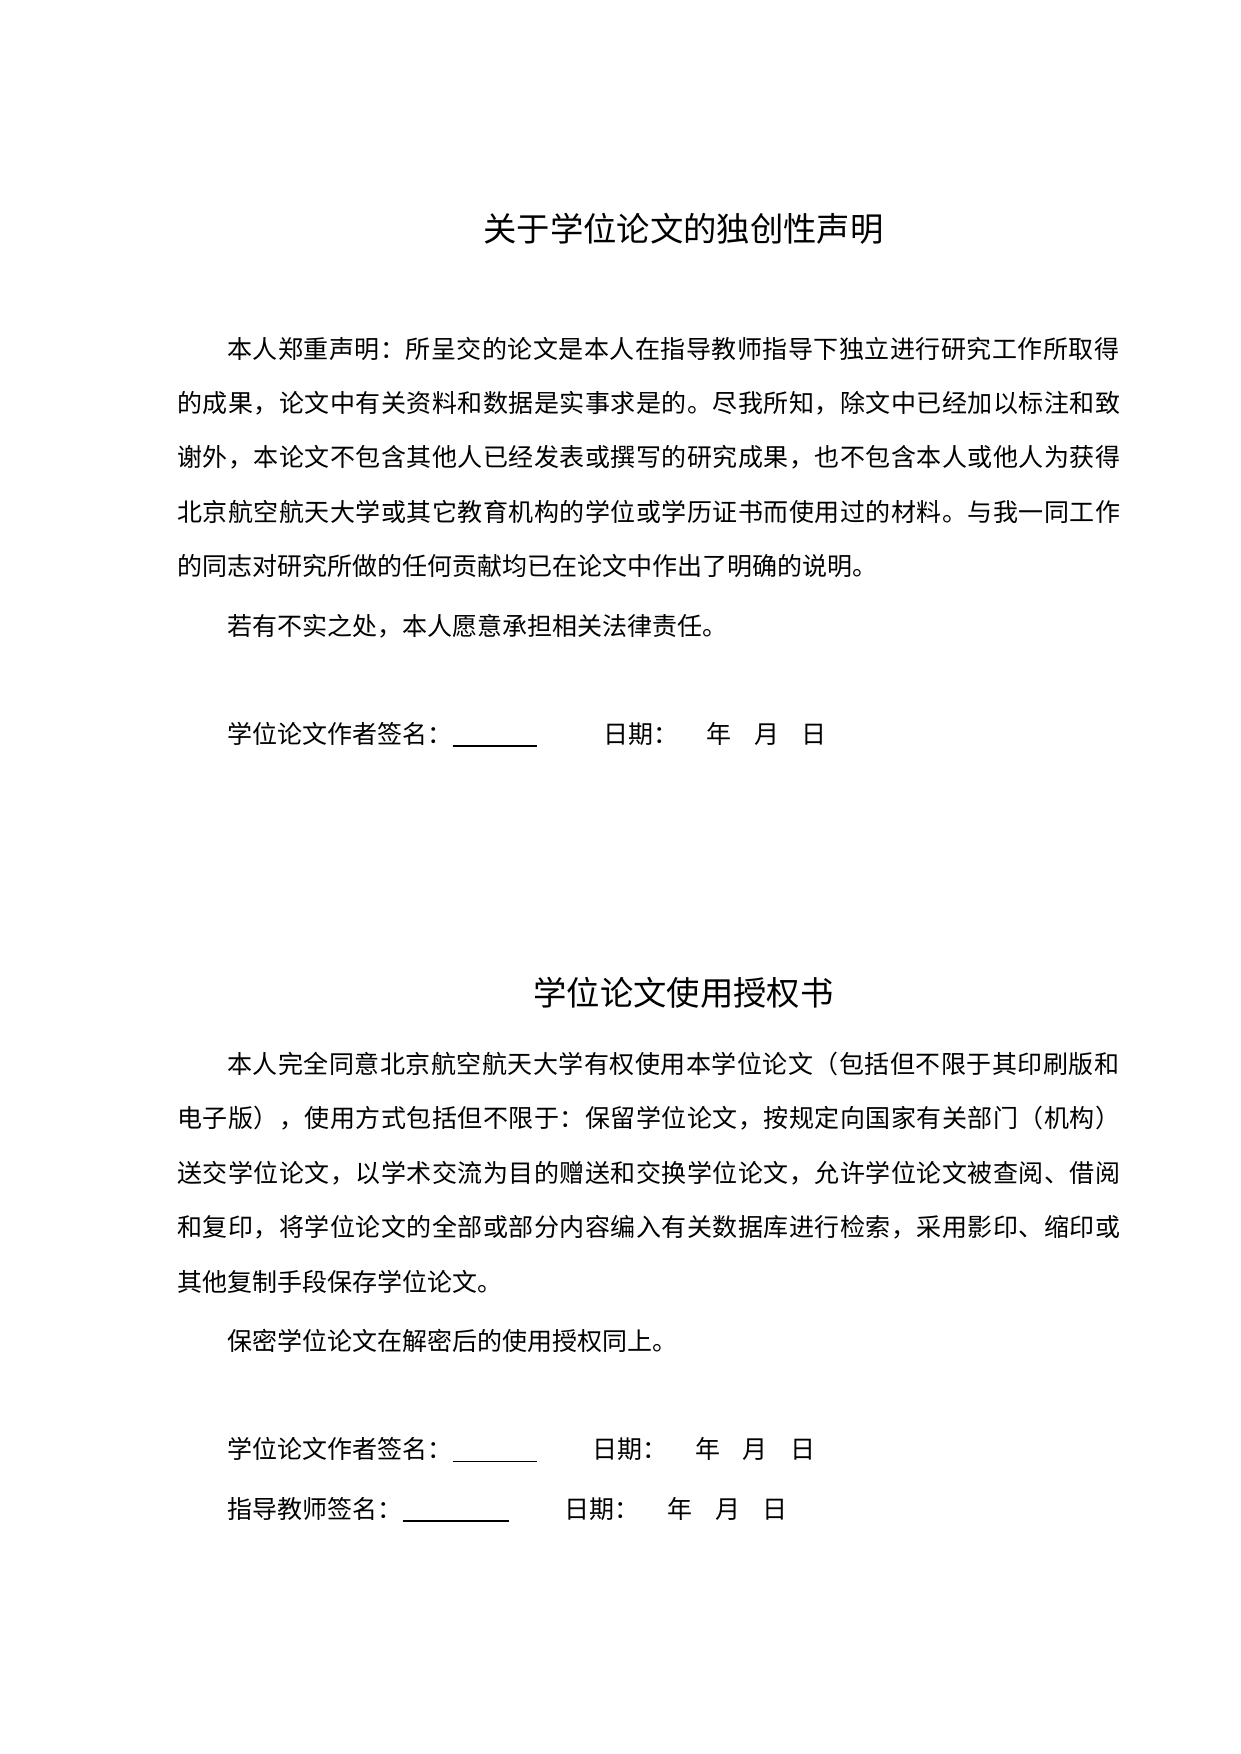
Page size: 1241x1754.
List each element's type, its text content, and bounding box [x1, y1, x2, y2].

text 本人郑重声明：所呈交的论文是本人在指导教师指导下独立进行研究工作所取得的成果，论文中有关资料和数据是实事求是的。尽我所知，除文中已经加以标注和致谢外，本论文不包含其他人已经发表或撰写的研究成果，也不包含本人或他人为获得北京航空航天大学或其它教育机构的学位或学历证书而使用过的材料。与我一同工作的同志对研究所做的任何贡献均已在论文中作出了明确的说明。 [177, 329, 1122, 583]
text 保密学位论文在解密后的使用授权同上。 [177, 1322, 1122, 1358]
text 本人完全同意北京航空航天大学有权使用本学位论文（包括但不限于其印刷版和电子版），使用方式包括但不限于：保留学位论文，按规定向国家有关部门（机构）送交学位论文，以学术交流为目的赠送和交换学位论文，允许学位论文被查阅、借阅和复印，将学位论文的全部或部分内容编入有关数据库进行检索，采用影印、缩印或其他复制手段保存学位论文。 [177, 1044, 1122, 1298]
text 学位论文作者签名： 日期： 年 月 日 [177, 714, 1122, 750]
text 关于学位论文的独创性声明 [177, 203, 1122, 251]
text 指导教师签名： 日期： 年 月 日 [177, 1489, 1122, 1525]
text 若有不实之处，本人愿意承担相关法律责任。 [177, 606, 1122, 642]
text 学位论文作者签名： 日期： 年 月 日 [177, 1429, 1122, 1466]
text 学位论文使用授权书 [177, 967, 1122, 1015]
